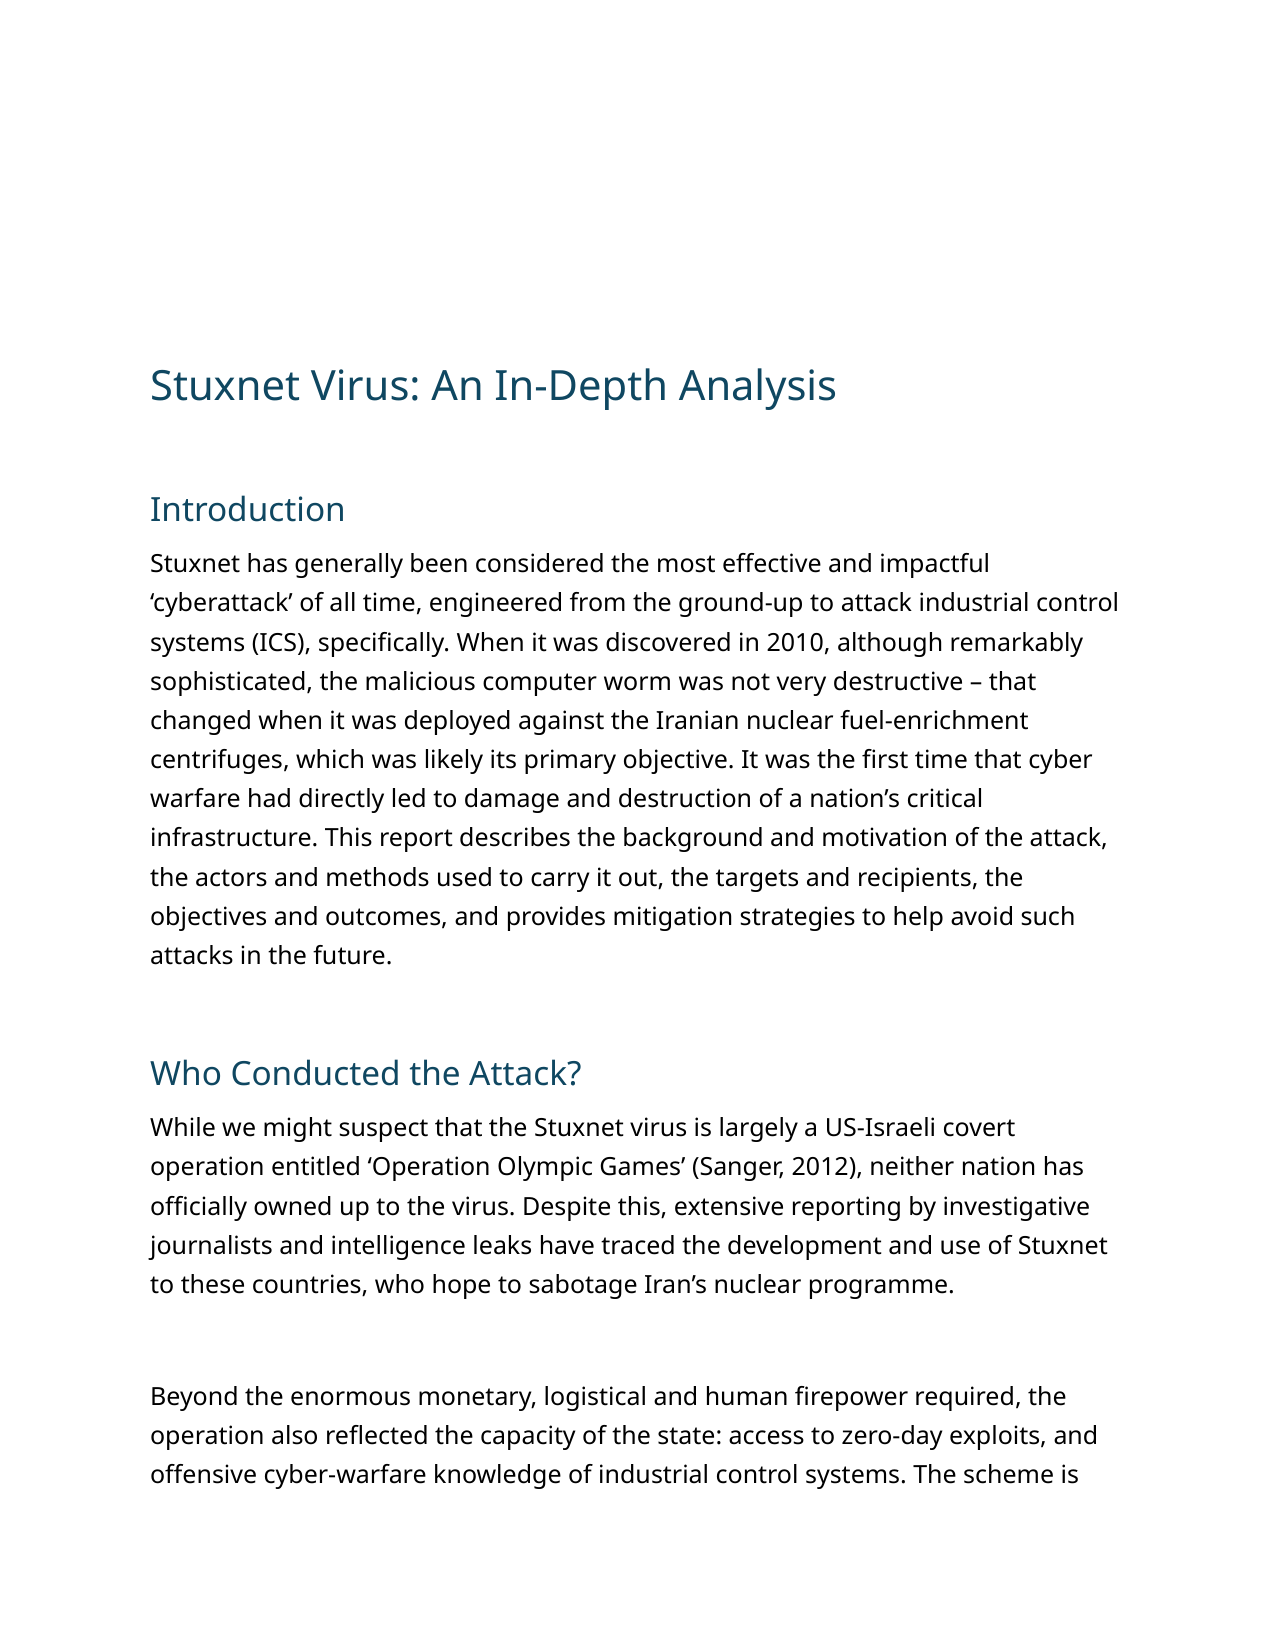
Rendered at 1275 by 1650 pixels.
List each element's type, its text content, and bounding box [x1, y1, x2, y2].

text Stuxnet has generally been considered the most effective and impactful ‘cyberattack’ of all time, engineered from the ground-up to attack industrial control systems (ICS), specifically. When it was discovered in 2010, although remarkably sophisticated, the malicious computer worm was not very destructive – that changed when it was deployed against the Iranian nuclear fuel-enrichment centrifuges, which was likely its primary objective. It was the first time that cyber warfare had directly led to damage and destruction of a nation’s critical infrastructure. This report describes the background and motivation of the attack, the actors and methods used to carry it out, the targets and recipients, the objectives and outcomes, and provides mitigation strategies to help avoid such attacks in the future. [150, 546, 1125, 972]
subtitle Who Conducted the Attack? [150, 1049, 1125, 1095]
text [150, 1378, 1125, 1491]
subtitle Introduction [150, 485, 1125, 531]
text While we might suspect that the Stuxnet virus is largely a US-Israeli covert operation entitled ‘Operation Olympic Games’ (Sanger, 2012), neither nation has officially owned up to the virus. Despite this, extensive reporting by investigative journalists and intelligence leaks have traced the development and use of Stuxnet to these countries, who hope to sabotage Iran’s nuclear programme. [150, 1110, 1125, 1301]
subtitle Stuxnet Virus: An In-Depth Analysis [150, 356, 1125, 413]
